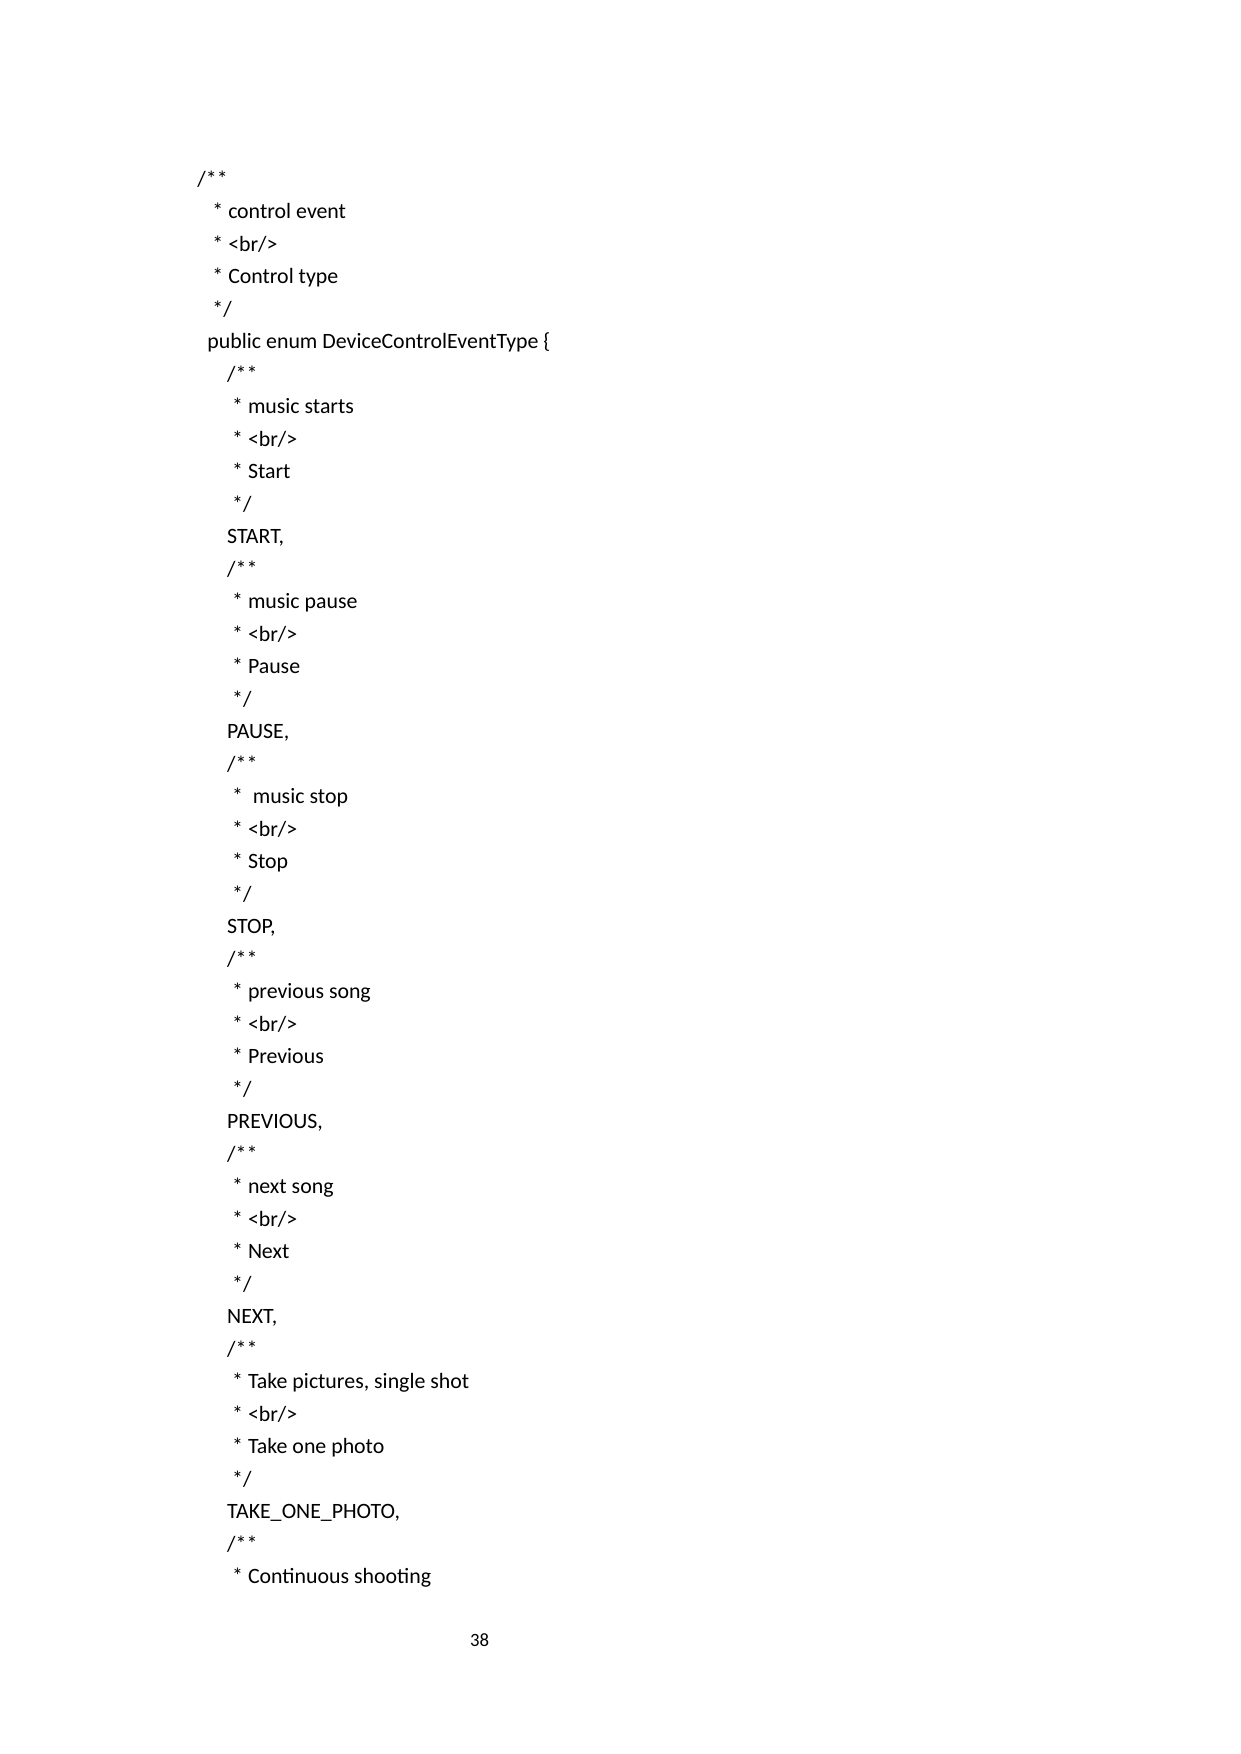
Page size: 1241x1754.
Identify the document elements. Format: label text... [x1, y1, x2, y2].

text * music stop [187, 779, 1053, 812]
text * Start [187, 454, 1053, 487]
text NEXT, [187, 1299, 1053, 1332]
text */ [187, 682, 1053, 714]
text * Pause [187, 649, 1053, 682]
text * Control type [187, 259, 1053, 292]
text PAUSE, [187, 714, 1053, 747]
text * Continuous shooting [187, 1559, 1053, 1592]
text /** [187, 1332, 1053, 1364]
text * Take pictures, single shot [187, 1364, 1053, 1397]
text */ [187, 1072, 1053, 1104]
text * <br/> [187, 1007, 1053, 1039]
text * next song [187, 1169, 1053, 1202]
text TAKE_ONE_PHOTO, [187, 1494, 1053, 1527]
text /** [187, 1137, 1053, 1169]
text * control event [187, 194, 1053, 227]
text /** [187, 942, 1053, 974]
text * music pause [187, 584, 1053, 617]
text /** [187, 162, 1053, 194]
text * <br/> [187, 422, 1053, 454]
text */ [187, 487, 1053, 519]
text * <br/> [187, 1397, 1053, 1429]
text * Take one photo [187, 1429, 1053, 1462]
text * previous song [187, 974, 1053, 1007]
text */ [187, 877, 1053, 909]
text PREVIOUS, [187, 1104, 1053, 1137]
text */ [187, 1462, 1053, 1494]
text /** [187, 1527, 1053, 1559]
text STOP, [187, 909, 1053, 942]
text public enum DeviceControlEventType { [187, 324, 1053, 357]
text * music starts [187, 389, 1053, 422]
text * Stop [187, 844, 1053, 877]
text /** [187, 357, 1053, 389]
text * Previous [187, 1039, 1053, 1072]
text */ [187, 1267, 1053, 1299]
text /** [187, 747, 1053, 779]
text * <br/> [187, 227, 1053, 259]
text * <br/> [187, 1202, 1053, 1234]
text START, [187, 519, 1053, 552]
text * <br/> [187, 812, 1053, 844]
text * Next [187, 1234, 1053, 1267]
text */ [187, 292, 1053, 324]
text /** [187, 552, 1053, 584]
text * <br/> [187, 617, 1053, 649]
